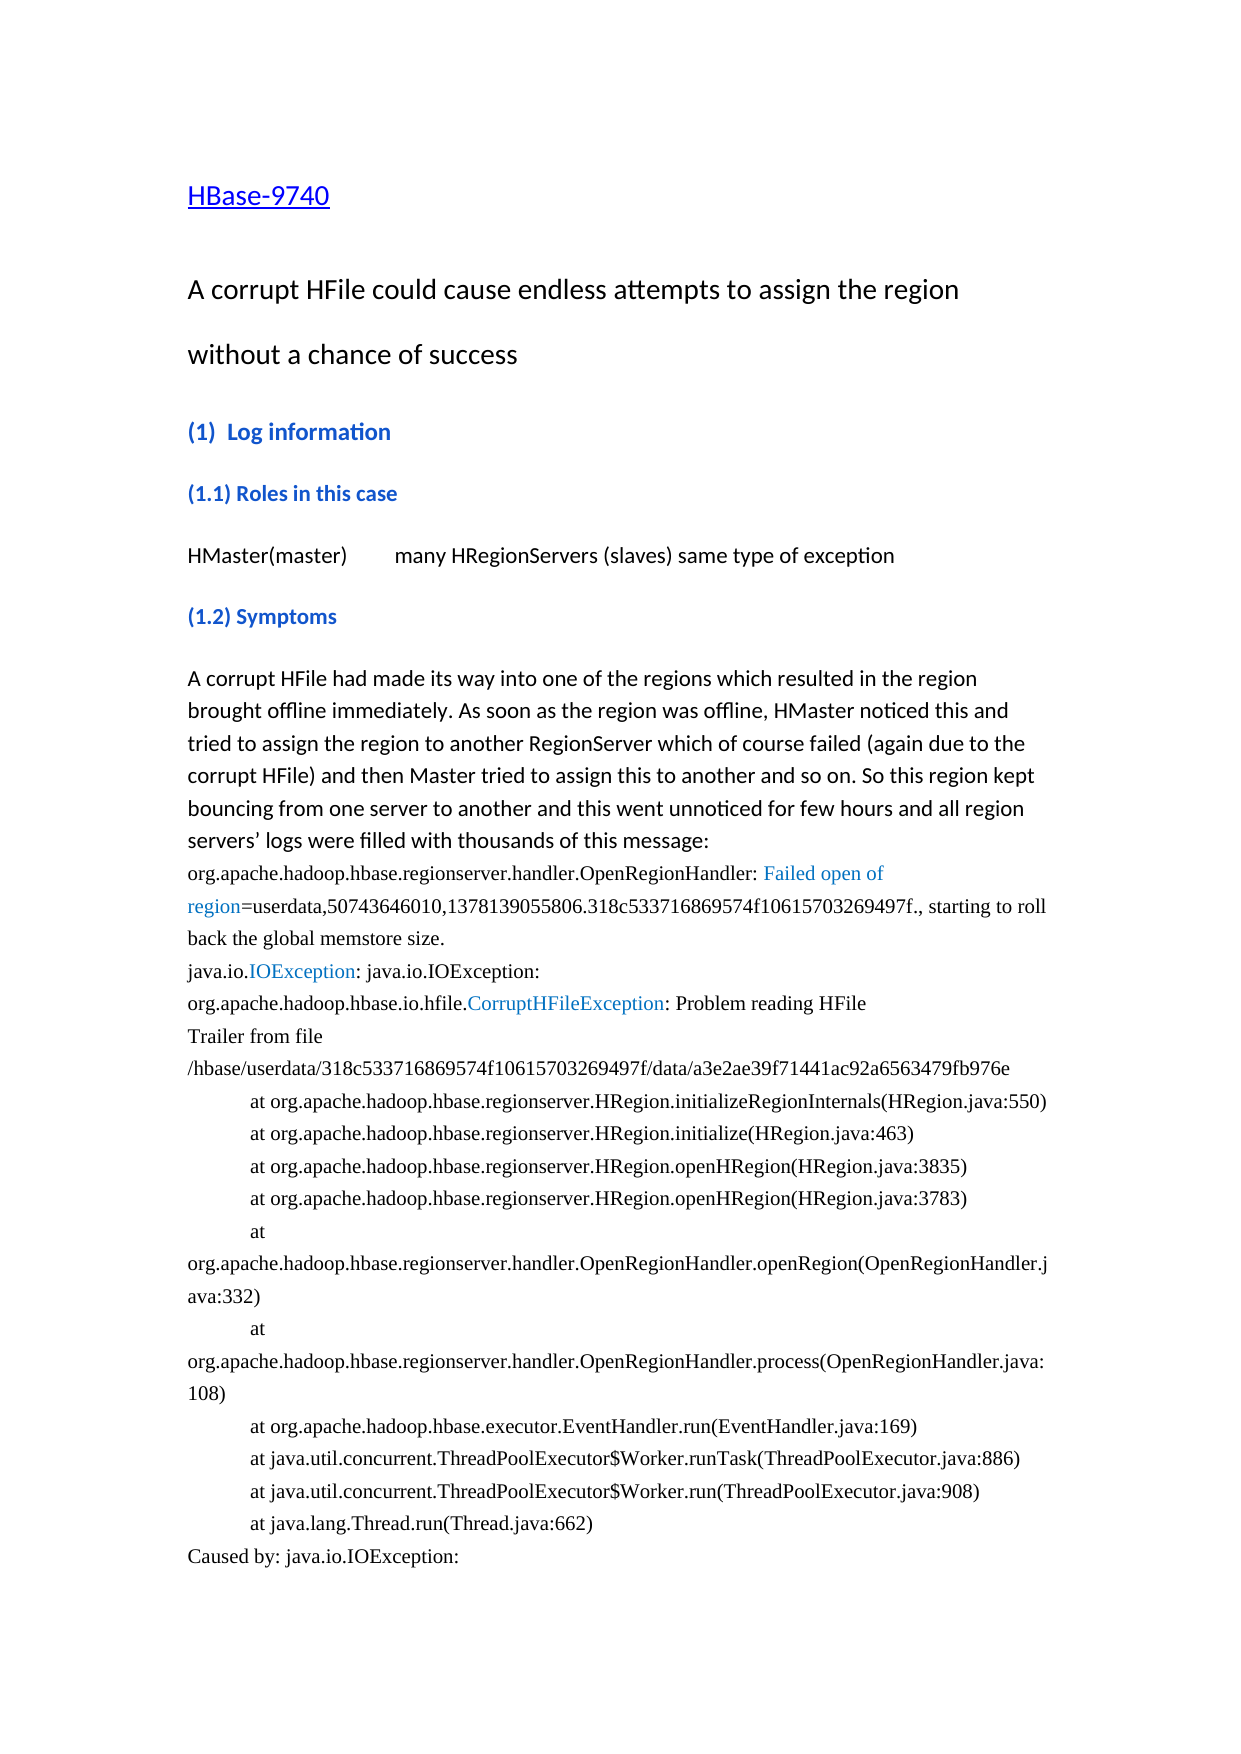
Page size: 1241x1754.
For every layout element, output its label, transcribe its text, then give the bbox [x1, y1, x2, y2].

text (1.2) Symptoms [187, 600, 1086, 633]
text at org.apache.hadoop.hbase.regionserver.handler.OpenRegionHandler.openRegion(OpenRegionHandler.java:332) [187, 1214, 1053, 1312]
text at java.lang.Thread.run(Thread.java:662) [187, 1507, 1053, 1539]
text Caused by: java.io.IOException: [187, 1539, 1053, 1572]
text HBase-9740 [187, 162, 1053, 227]
text HMaster(master) many HRegionServers (slaves) same type of exception [187, 539, 1053, 571]
text at org.apache.hadoop.hbase.regionserver.HRegion.openHRegion(HRegion.java:3783) [187, 1182, 1053, 1214]
text A corrupt HFile had made its way into one of the regions which resulted in the region brought offline immediately. As soon as the region was offline, HMaster noticed this and tried to assign the region to another RegionServer which of course failed (again due to the corrupt HFile) and then Master tried to assign this to another and so on. So this region kept bouncing from one server to another and this went unnoticed for few hours and all region servers’ logs were filled with thousands of this message: [187, 662, 1053, 857]
text at org.apache.hadoop.hbase.regionserver.HRegion.openHRegion(HRegion.java:3835) [187, 1149, 1053, 1182]
text A corrupt HFile could cause endless attempts to assign the region without a chance of success [187, 256, 1053, 386]
text org.apache.hadoop.hbase.regionserver.handler.OpenRegionHandler: Failed open of region=userdata,50743646010,1378139055806.318c533716869574f10615703269497f., starting to roll back the global memstore size. [187, 857, 1053, 954]
text org.apache.hadoop.hbase.io.hfile.CorruptHFileException: Problem reading HFile [187, 987, 1053, 1019]
text at org.apache.hadoop.hbase.regionserver.HRegion.initialize(HRegion.java:463) [187, 1117, 1053, 1149]
text at java.util.concurrent.ThreadPoolExecutor$Worker.run(ThreadPoolExecutor.java:908) [187, 1474, 1053, 1507]
text at org.apache.hadoop.hbase.regionserver.HRegion.initializeRegionInternals(HRegion.java:550) [187, 1084, 1053, 1117]
text (1.1) Roles in this case [187, 477, 1086, 509]
text (1) Log information [187, 415, 1086, 448]
text at org.apache.hadoop.hbase.regionserver.handler.OpenRegionHandler.process(OpenRegionHandler.java:108) [187, 1312, 1053, 1409]
text at org.apache.hadoop.hbase.executor.EventHandler.run(EventHandler.java:169) [187, 1409, 1053, 1442]
text at java.util.concurrent.ThreadPoolExecutor$Worker.runTask(ThreadPoolExecutor.java:886) [187, 1442, 1053, 1474]
text java.io.IOException: java.io.IOException: [187, 954, 1053, 987]
text Trailer from file [187, 1019, 1053, 1052]
text /hbase/userdata/318c533716869574f10615703269497f/data/a3e2ae39f71441ac92a6563479fb976e [187, 1052, 1053, 1084]
